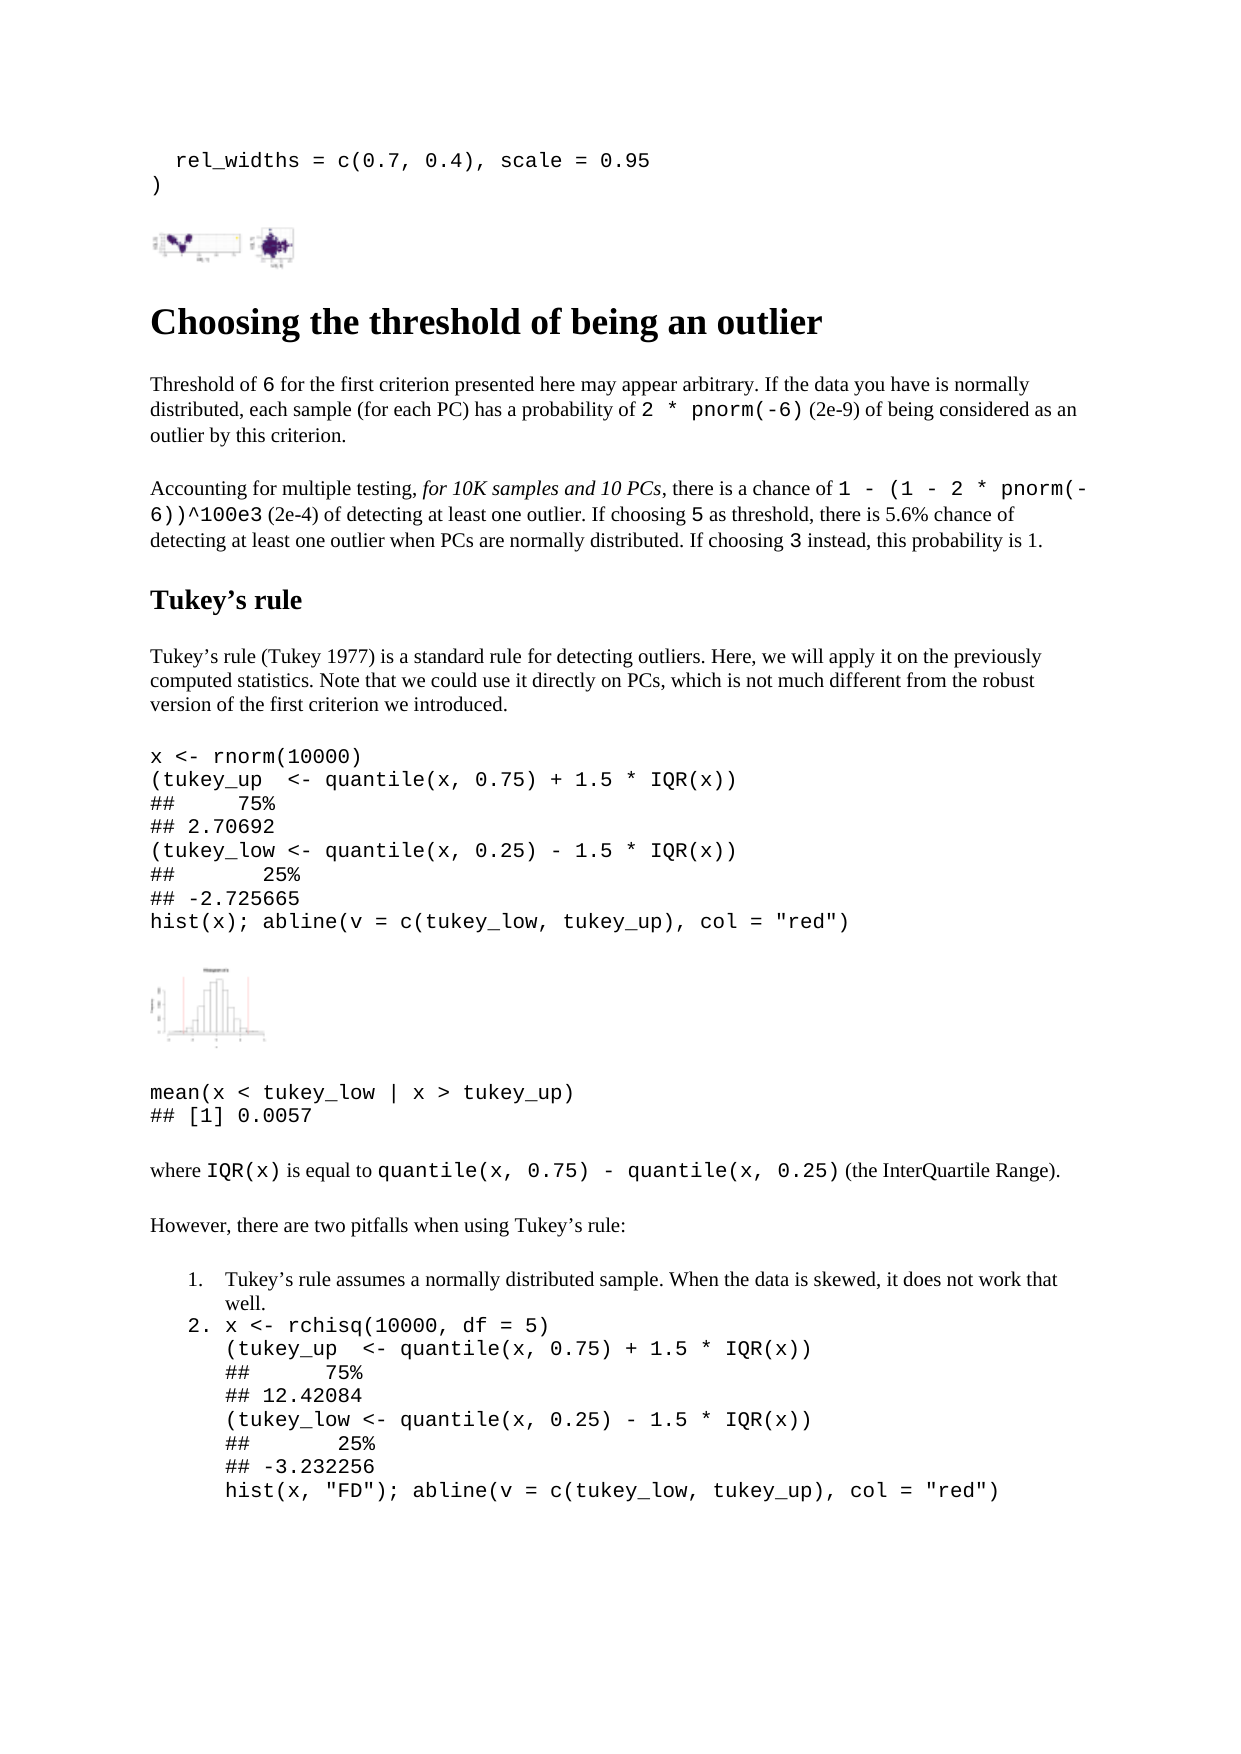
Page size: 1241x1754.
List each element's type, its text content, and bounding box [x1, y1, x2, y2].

text ## [1] 0.0057 [150, 1106, 1090, 1129]
text Threshold of 6 for the first criterion presented here may appear arbitrary. If the data you have is normally distributed, each sample (for each PC) has a probability of 2 * pnorm(-6) (2e-9) of being considered as an outlier by this criterion. [150, 372, 1090, 447]
text ## 25% [225, 1433, 1090, 1456]
list x <- rchisq(10000, df = 5) [187, 1314, 1090, 1338]
text ## 25% [150, 864, 1090, 887]
text ## 75% [225, 1362, 1090, 1386]
text ## 2.70692 [150, 817, 1090, 840]
text ## 75% [150, 793, 1090, 817]
text (tukey_low <- quantile(x, 0.25) - 1.5 * IQR(x)) [225, 1409, 1090, 1433]
text (tukey_up <- quantile(x, 0.75) + 1.5 * IQR(x)) [150, 769, 1090, 793]
text where IQR(x) is equal to quantile(x, 0.75) - quantile(x, 0.25) (the InterQuartile Range). [150, 1158, 1090, 1184]
picture [150, 226, 299, 271]
text (tukey_up <- quantile(x, 0.75) + 1.5 * IQR(x)) [225, 1338, 1090, 1362]
text x <- rnorm(10000) [150, 746, 1090, 769]
text mean(x < tukey_low | x > tukey_up) [150, 1082, 1090, 1106]
text However, there are two pitfalls when using Tukey’s rule: [150, 1213, 1090, 1237]
picture [150, 963, 275, 1053]
text rel_widths = c(0.7, 0.4), scale = 0.95 [150, 150, 1090, 174]
text Accounting for multiple testing, for 10K samples and 10 PCs, there is a chance of 1 - (1 - 2 * pnorm(-6))^100e3 (2e-4) of detecting at least one outlier. If choosing 5 as threshold, there is 5.6% chance of detecting at least one outlier when PCs are normally distributed. If choosing 3 instead, this probability is 1. [150, 476, 1090, 553]
text hist(x); abline(v = c(tukey_low, tukey_up), col = "red") [150, 911, 1090, 935]
text ## -2.725665 [150, 887, 1090, 911]
text Tukey’s rule (Tukey 1977) is a standard rule for detecting outliers. Here, we will apply it on the previously computed statistics. Note that we could use it directly on PCs, which is not much different from the robust version of the first criterion we introduced. [150, 644, 1090, 716]
text ## -3.232256 [225, 1456, 1090, 1480]
list Tukey’s rule assumes a normally distributed sample. When the data is skewed, it does not work that well. [187, 1266, 1090, 1314]
text Tukey’s rule [150, 583, 1090, 615]
text ) [150, 174, 1090, 197]
text ## 12.42084 [225, 1386, 1090, 1409]
text hist(x, "FD"); abline(v = c(tukey_low, tukey_up), col = "red") [225, 1480, 1090, 1504]
text (tukey_low <- quantile(x, 0.25) - 1.5 * IQR(x)) [150, 840, 1090, 864]
text Choosing the threshold of being an outlier [150, 299, 1090, 342]
